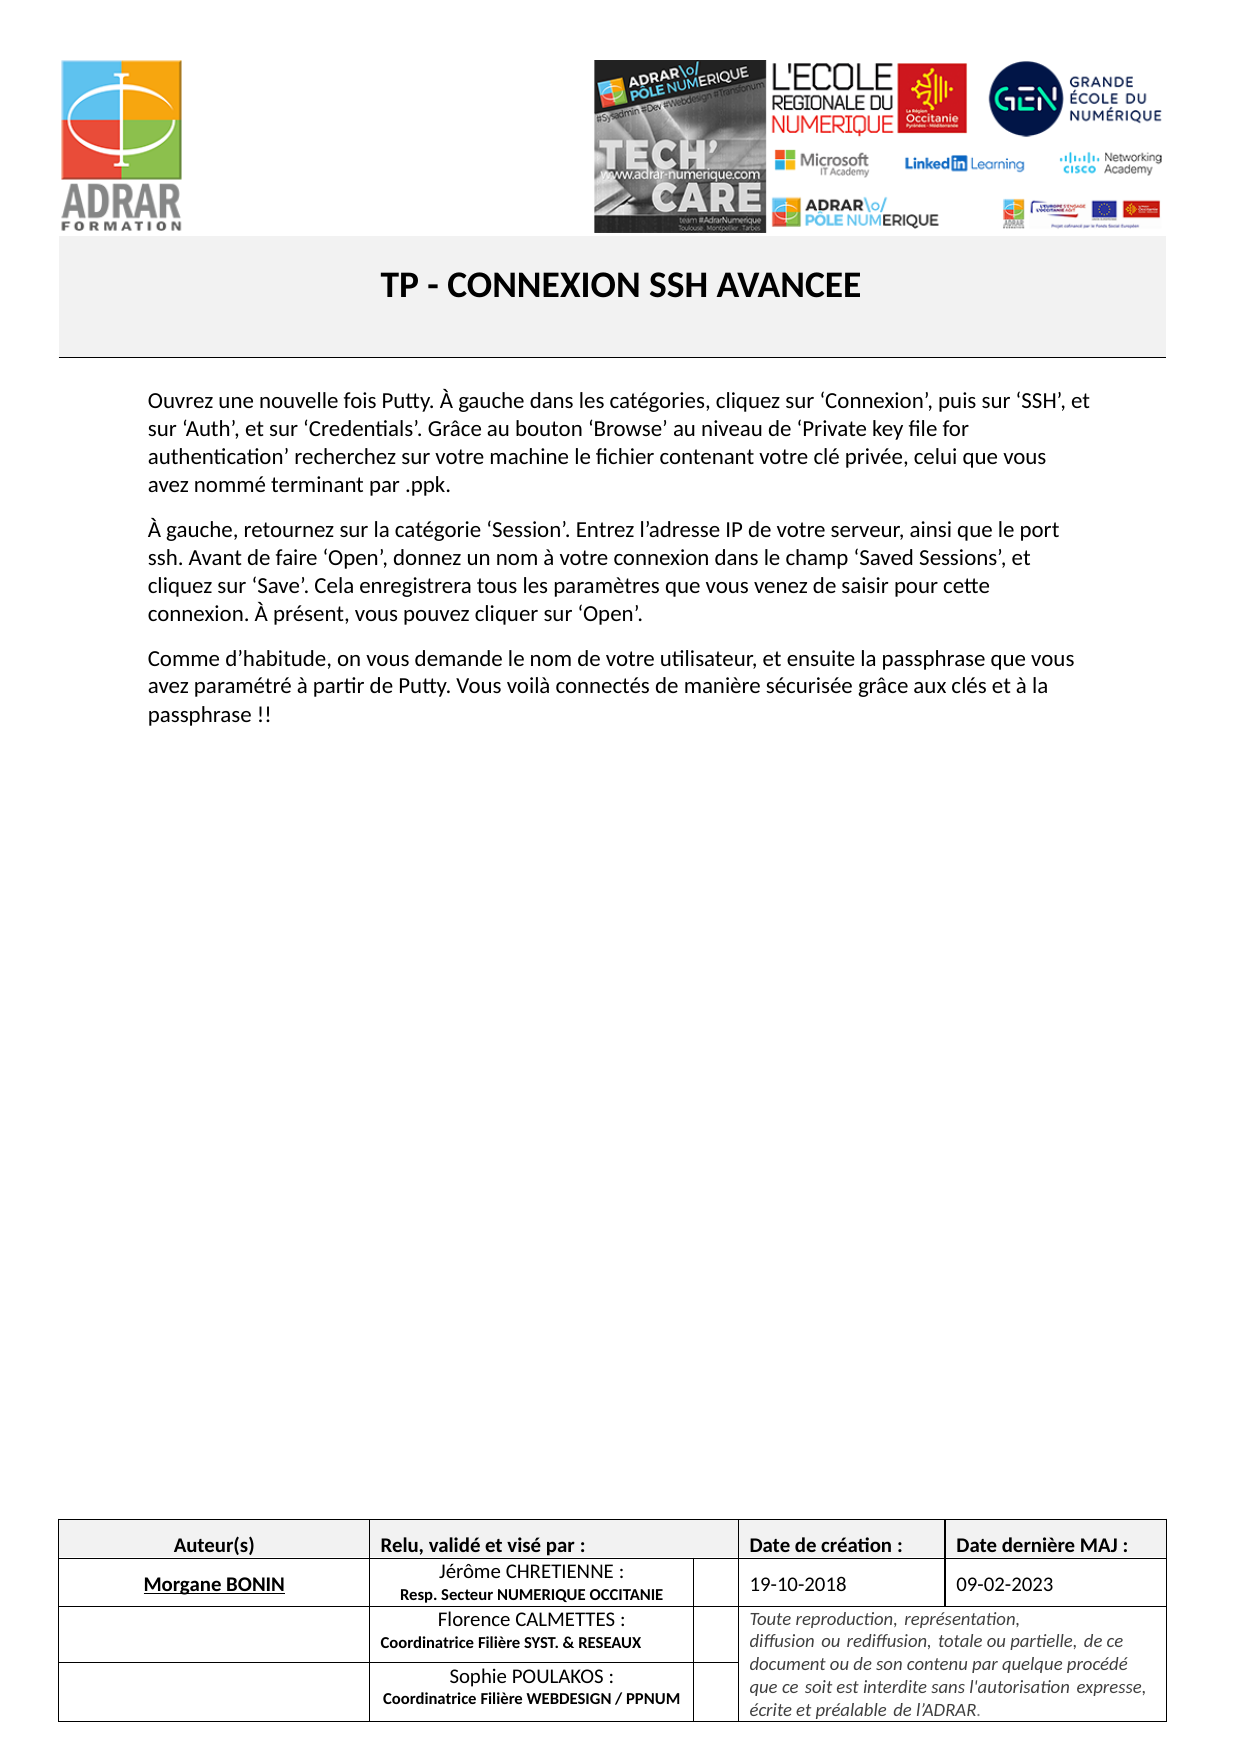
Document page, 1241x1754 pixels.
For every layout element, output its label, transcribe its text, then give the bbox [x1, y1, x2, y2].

text Ouvrez une nouvelle fois Putty. À gauche dans les catégories, cliquez sur ‘Connexion’, puis sur ‘SSH’, et sur ‘Auth’, et sur ‘Credentials’. Grâce au bouton ‘Browse’ au niveau de ‘Private key file for authentication’ recherchez sur votre machine le fichier contenant votre clé privée, celui que vous avez nommé terminant par .ppk. [148, 386, 1093, 498]
picture [594, 60, 1166, 233]
text Comme d’habitude, on vous demande le nom de votre utilisateur, et ensuite la passphrase que vous avez paramétré à partir de Putty. Vous voilà connectés de manière sécurisée grâce aux clés et à la passphrase !! [148, 644, 1093, 728]
text À gauche, retournez sur la catégorie ‘Session’. Entrez l’adresse IP de votre serveur, ainsi que le port ssh. Avant de faire ‘Open’, donnez un nom à votre connexion dans le champ ‘Saved Sessions’, et cliquez sur ‘Save’. Cela enregistrera tous les paramètres que vous venez de saisir pour cette connexion. À présent, vous pouvez cliquer sur ‘Open’. [148, 515, 1093, 627]
picture [61, 58, 183, 233]
